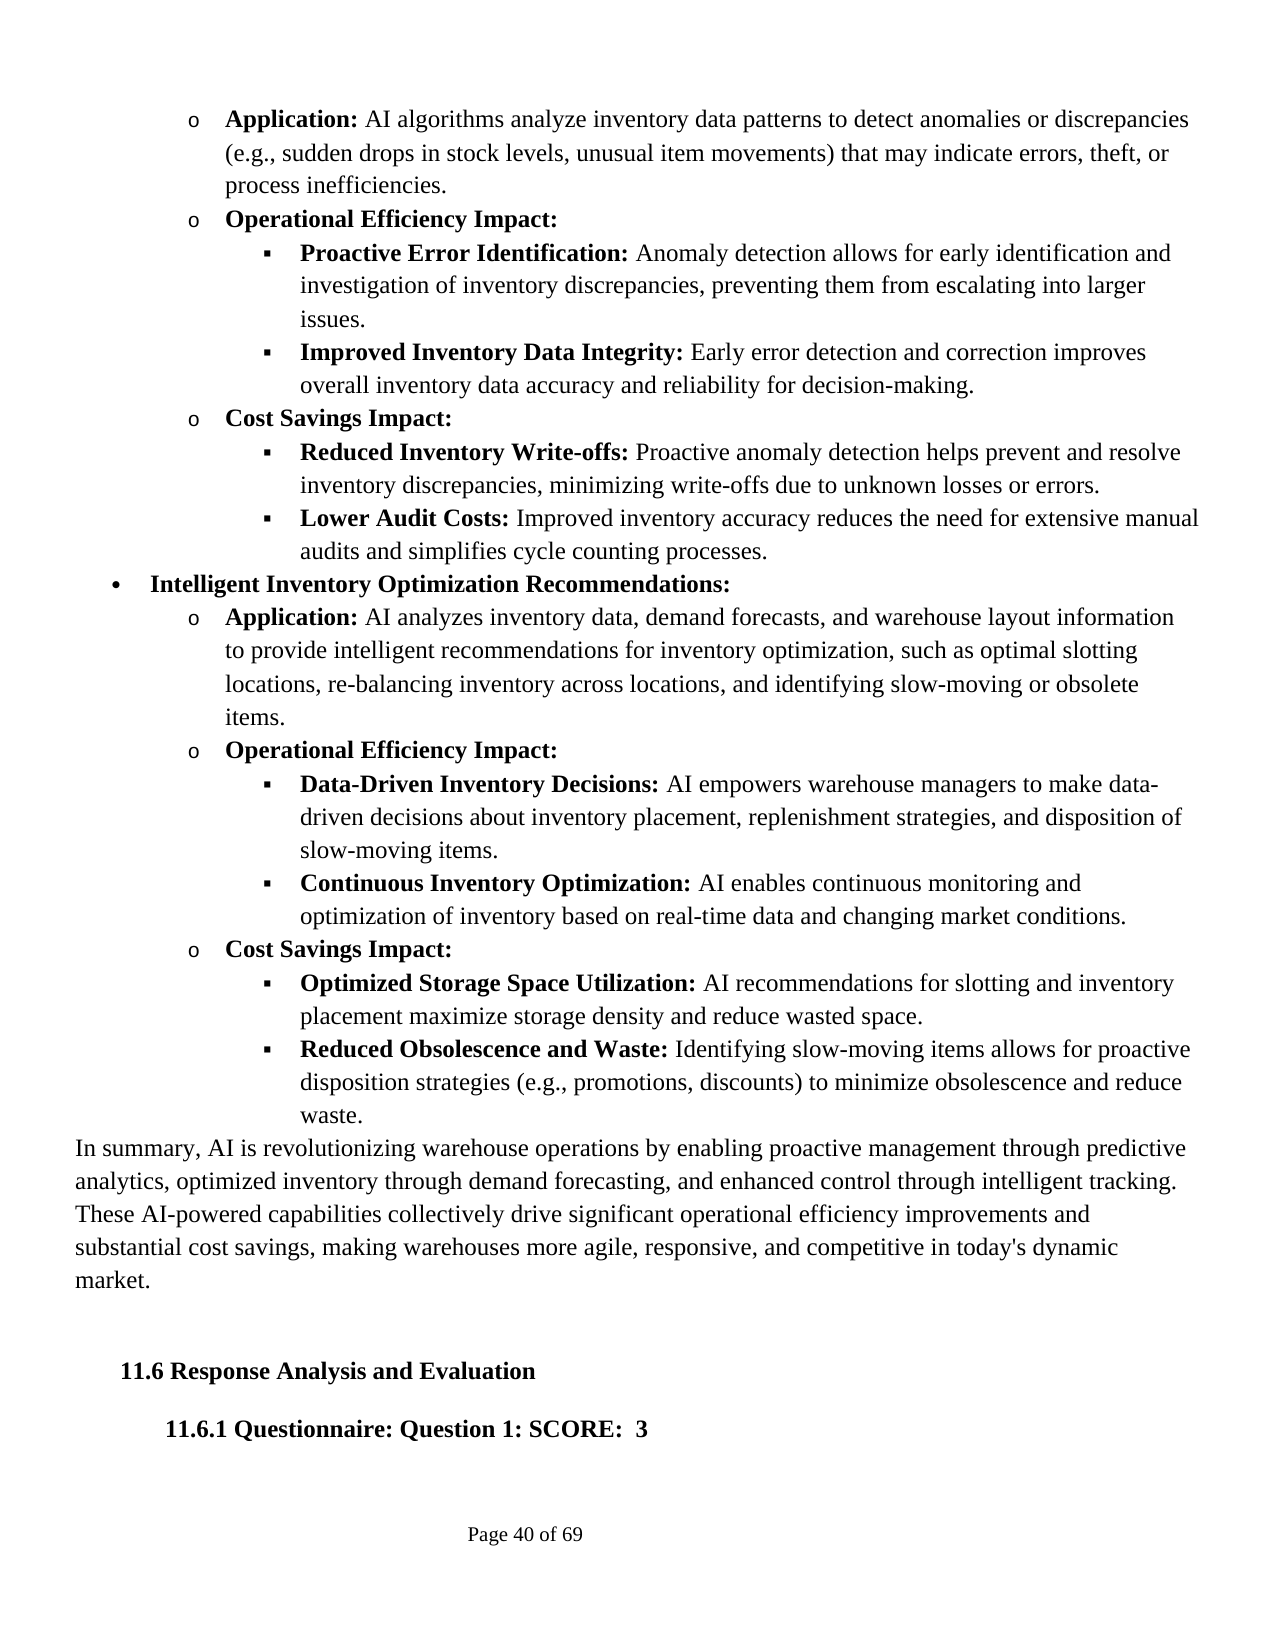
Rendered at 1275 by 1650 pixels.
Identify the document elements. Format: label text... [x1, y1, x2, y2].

subtitle Questionnaire: Question 1: SCORE: 3 [165, 1414, 1200, 1443]
list Improved Inventory Data Integrity: Early error detection and correction improves overall inventory data accuracy and reliability for decision-making. [262, 337, 1200, 398]
list Cost Savings Impact: [187, 934, 1200, 963]
text In summary, AI is revolutionizing warehouse operations by enabling proactive management through predictive analytics, optimized inventory through demand forecasting, and enhanced control through intelligent tracking. These AI-powered capabilities collectively drive significant operational efficiency improvements and substantial cost savings, making warehouses more agile, responsive, and competitive in today's dynamic market. [75, 1133, 1200, 1294]
list Application: AI analyzes inventory data, demand forecasts, and warehouse layout information to provide intelligent recommendations for inventory optimization, such as optimal slotting locations, re-balancing inventory across locations, and identifying slow-moving or obsolete items. [187, 602, 1200, 730]
list Operational Efficiency Impact: [187, 204, 1200, 233]
list Continuous Inventory Optimization: AI enables continuous monitoring and optimization of inventory based on real-time data and changing market conditions. [262, 868, 1200, 929]
list Intelligent Inventory Optimization Recommendations: [112, 569, 1200, 597]
list Optimized Storage Space Utilization: AI recommendations for slotting and inventory placement maximize storage density and reduce wasted space. [262, 968, 1200, 1029]
list Application: AI algorithms analyze inventory data patterns to detect anomalies or discrepancies (e.g., sudden drops in stock levels, unusual item movements) that may indicate errors, theft, or process inefficiencies. [187, 104, 1200, 199]
list Operational Efficiency Impact: [187, 735, 1200, 764]
list Data-Driven Inventory Decisions: AI empowers warehouse managers to make data-driven decisions about inventory placement, replenishment strategies, and disposition of slow-moving items. [262, 769, 1200, 863]
list Cost Savings Impact: [187, 403, 1200, 432]
list Reduced Inventory Write-offs: Proactive anomaly detection helps prevent and resolve inventory discrepancies, minimizing write-offs due to unknown losses or errors. [262, 437, 1200, 498]
list Reduced Obsolescence and Waste: Identifying slow-moving items allows for proactive disposition strategies (e.g., promotions, discounts) to minimize obsolescence and reduce waste. [262, 1034, 1200, 1128]
list Proactive Error Identification: Anomaly detection allows for early identification and investigation of inventory discrepancies, preventing them from escalating into larger issues. [262, 238, 1200, 332]
subtitle Response Analysis and Evaluation [120, 1356, 1200, 1385]
list Lower Audit Costs: Improved inventory accuracy reduces the need for extensive manual audits and simplifies cycle counting processes. [262, 503, 1200, 564]
